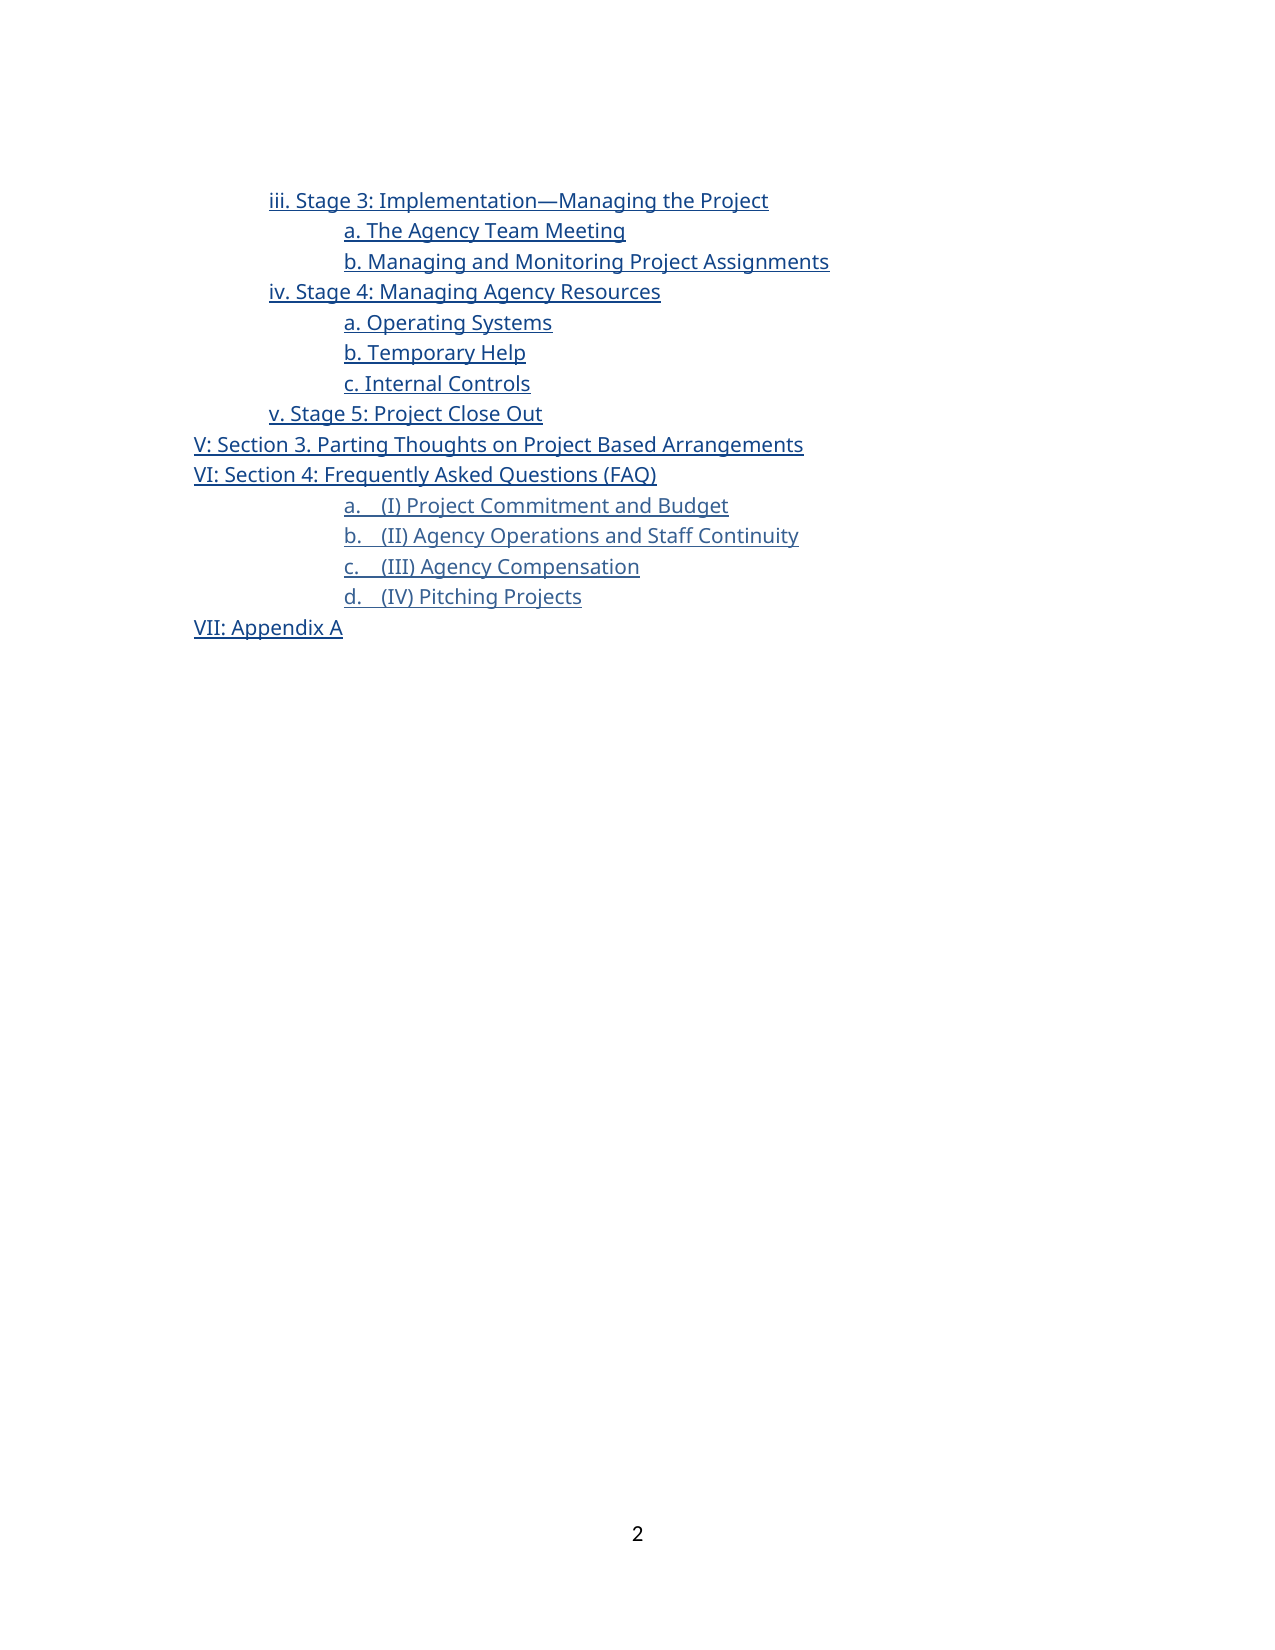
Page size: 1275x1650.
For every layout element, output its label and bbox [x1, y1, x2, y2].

table_header [150, 150, 1103, 644]
